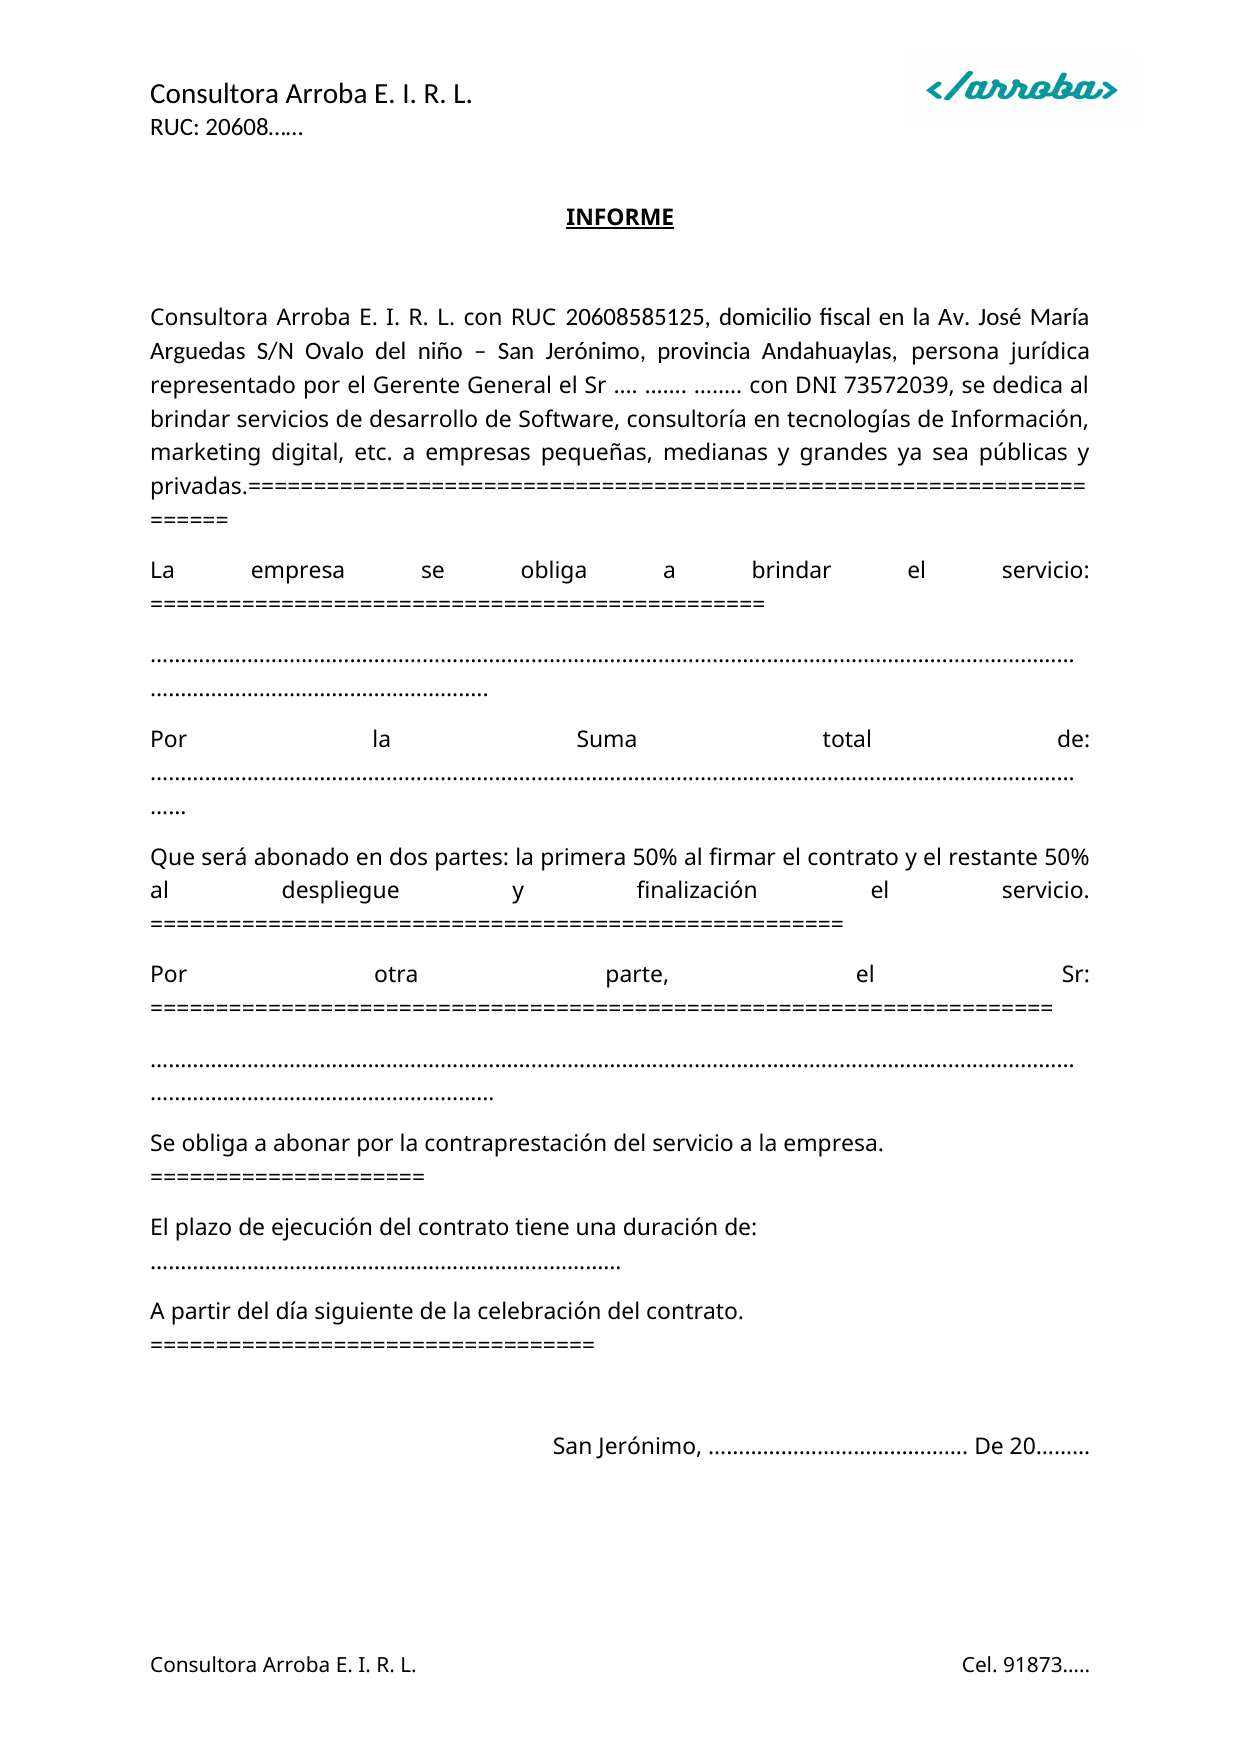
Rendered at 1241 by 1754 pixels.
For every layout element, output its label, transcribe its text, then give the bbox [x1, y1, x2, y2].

text San Jerónimo, ……………………………………. De 20……… [150, 1429, 1090, 1461]
text Por la Suma total de: …………………………………………………………………………………………………………………………………………… [150, 722, 1090, 821]
text La empresa se obliga a brindar el servicio: =============================================== [150, 554, 1090, 619]
text Se obliga a abonar por la contraprestación del servicio a la empresa. ===================== [150, 1127, 1090, 1192]
text ………………………………………………………………………………………………………………………………………………………………………………………… [150, 1042, 1090, 1107]
text INFORME [150, 200, 1090, 232]
text A partir del día siguiente de la celebración del contrato. ================================== [150, 1295, 1090, 1360]
text El plazo de ejecución del contrato tiene una duración de: …………………………………………………………………… [150, 1211, 1090, 1276]
text Que será abonado en dos partes: la primera 50% al firmar el contrato y el restante 50% al despliegue y finalización el servicio. ===================================================== [150, 840, 1090, 939]
text Consultora Arroba E. I. R. L. con RUC 20608585125, domicilio fiscal en la Av. José María Arguedas S/N Ovalo del niño – San Jerónimo, provincia Andahuaylas, persona jurídica representado por el Gerente General el Sr …. ……. …….. con DNI 73572039, se dedica al brindar servicios de desarrollo de Software, consultoría en tecnologías de Información, marketing digital, etc. a empresas pequeñas, medianas y grandes ya sea públicas y privadas.====================================================================== [150, 301, 1090, 535]
text ……………………………………………………………………………………………………………………………………………………………………………………….. [150, 638, 1090, 703]
text Por otra parte, el Sr: ===================================================================== [150, 958, 1090, 1023]
picture [904, 53, 1143, 124]
